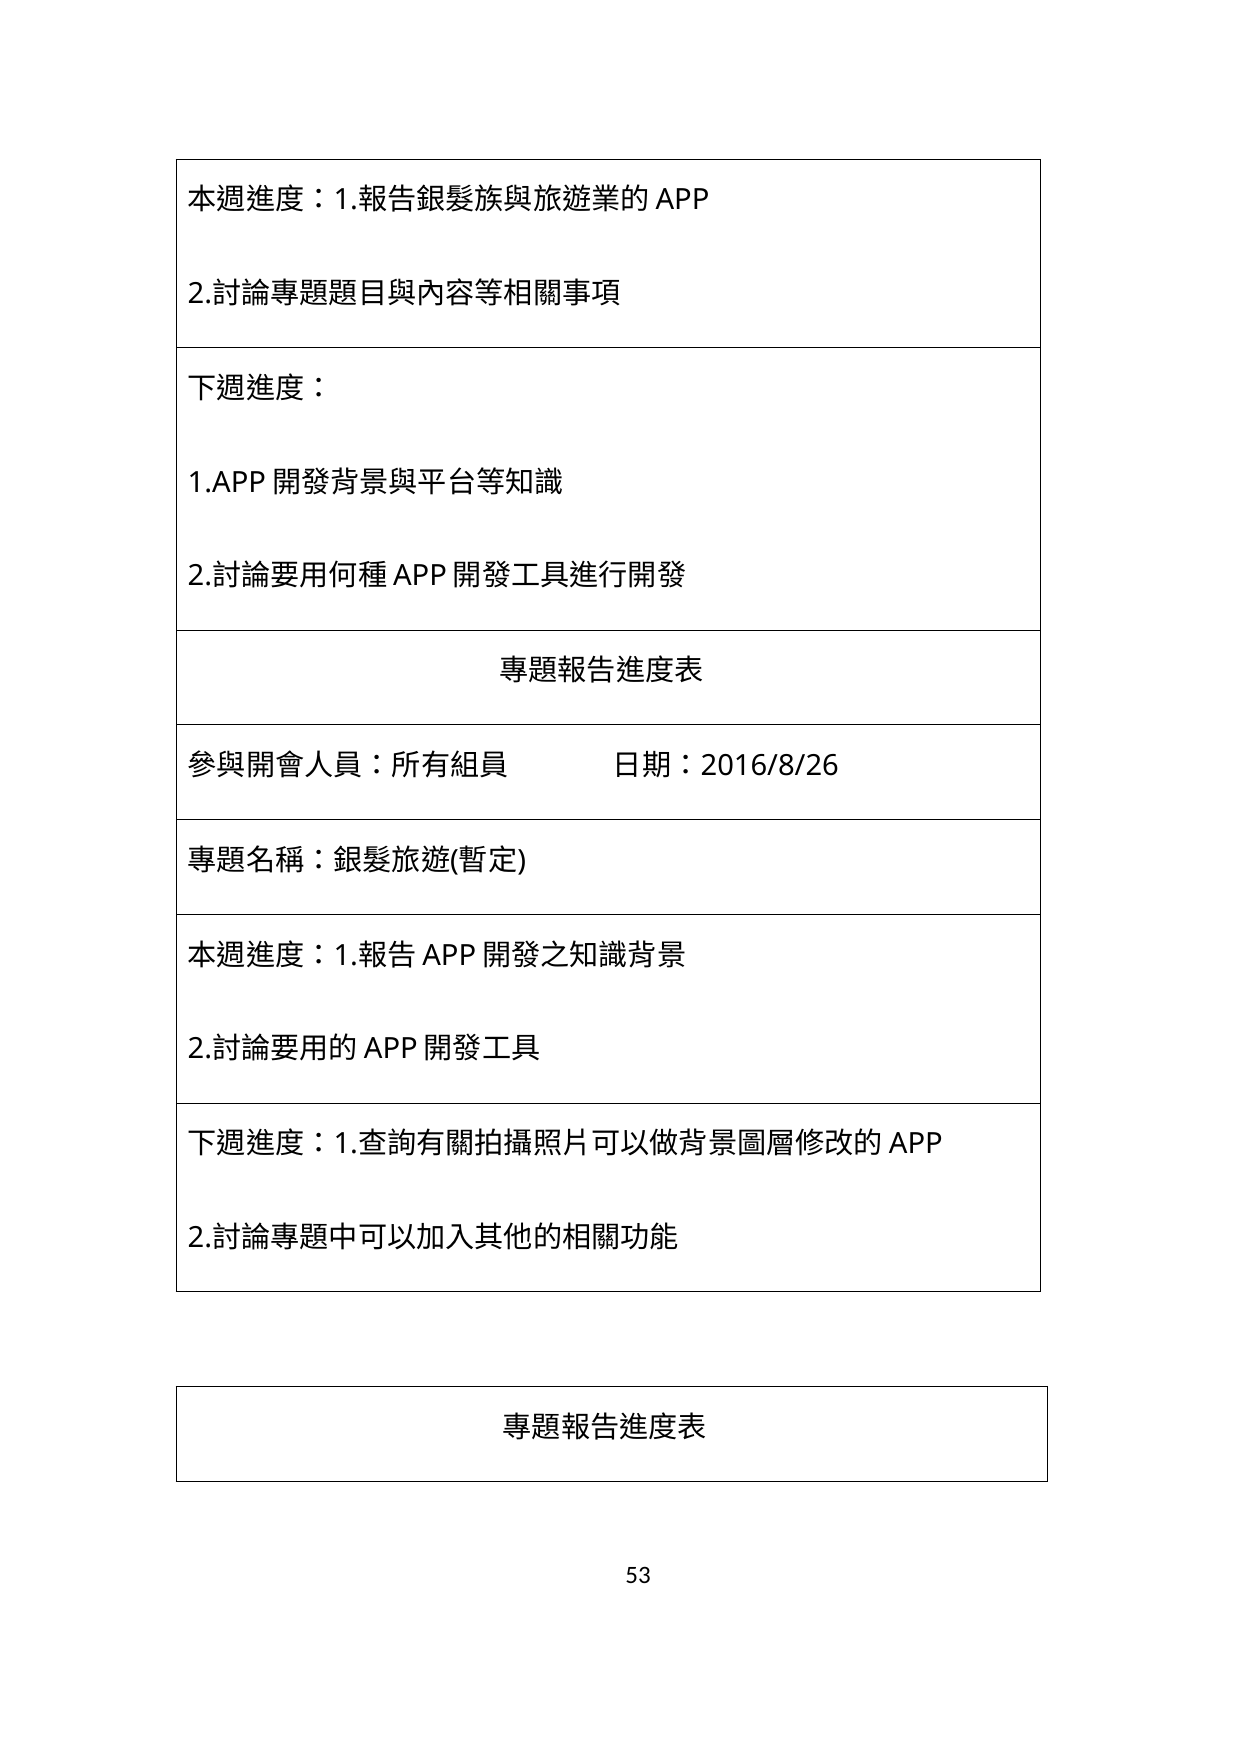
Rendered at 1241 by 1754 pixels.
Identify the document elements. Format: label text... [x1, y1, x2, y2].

table_cell 專題報告進度表 [177, 631, 1040, 724]
table_cell 本週進度：1.報告銀髮族與旅遊業的APP 2.討論專題題目與內容等相關事項 [177, 160, 1040, 347]
table_header 專題報告進度表 [177, 1387, 1047, 1481]
table_cell 下週進度：1.查詢有關拍攝照片可以做背景圖層修改的APP 2.討論專題中可以加入其他的相關功能 [177, 1104, 1040, 1291]
table_cell 本週進度：1.報告APP開發之知識背景 2.討論要用的APP開發工具 [177, 915, 1040, 1102]
table_cell 參與開會人員：所有組員 日期：2016/8/26 [177, 725, 1040, 819]
table_cell 下週進度： 1.APP開發背景與平台等知識 2.討論要用何種APP開發工具進行開發 [177, 348, 1040, 629]
table_cell 專題名稱：銀髮旅遊(暫定) [177, 820, 1040, 914]
